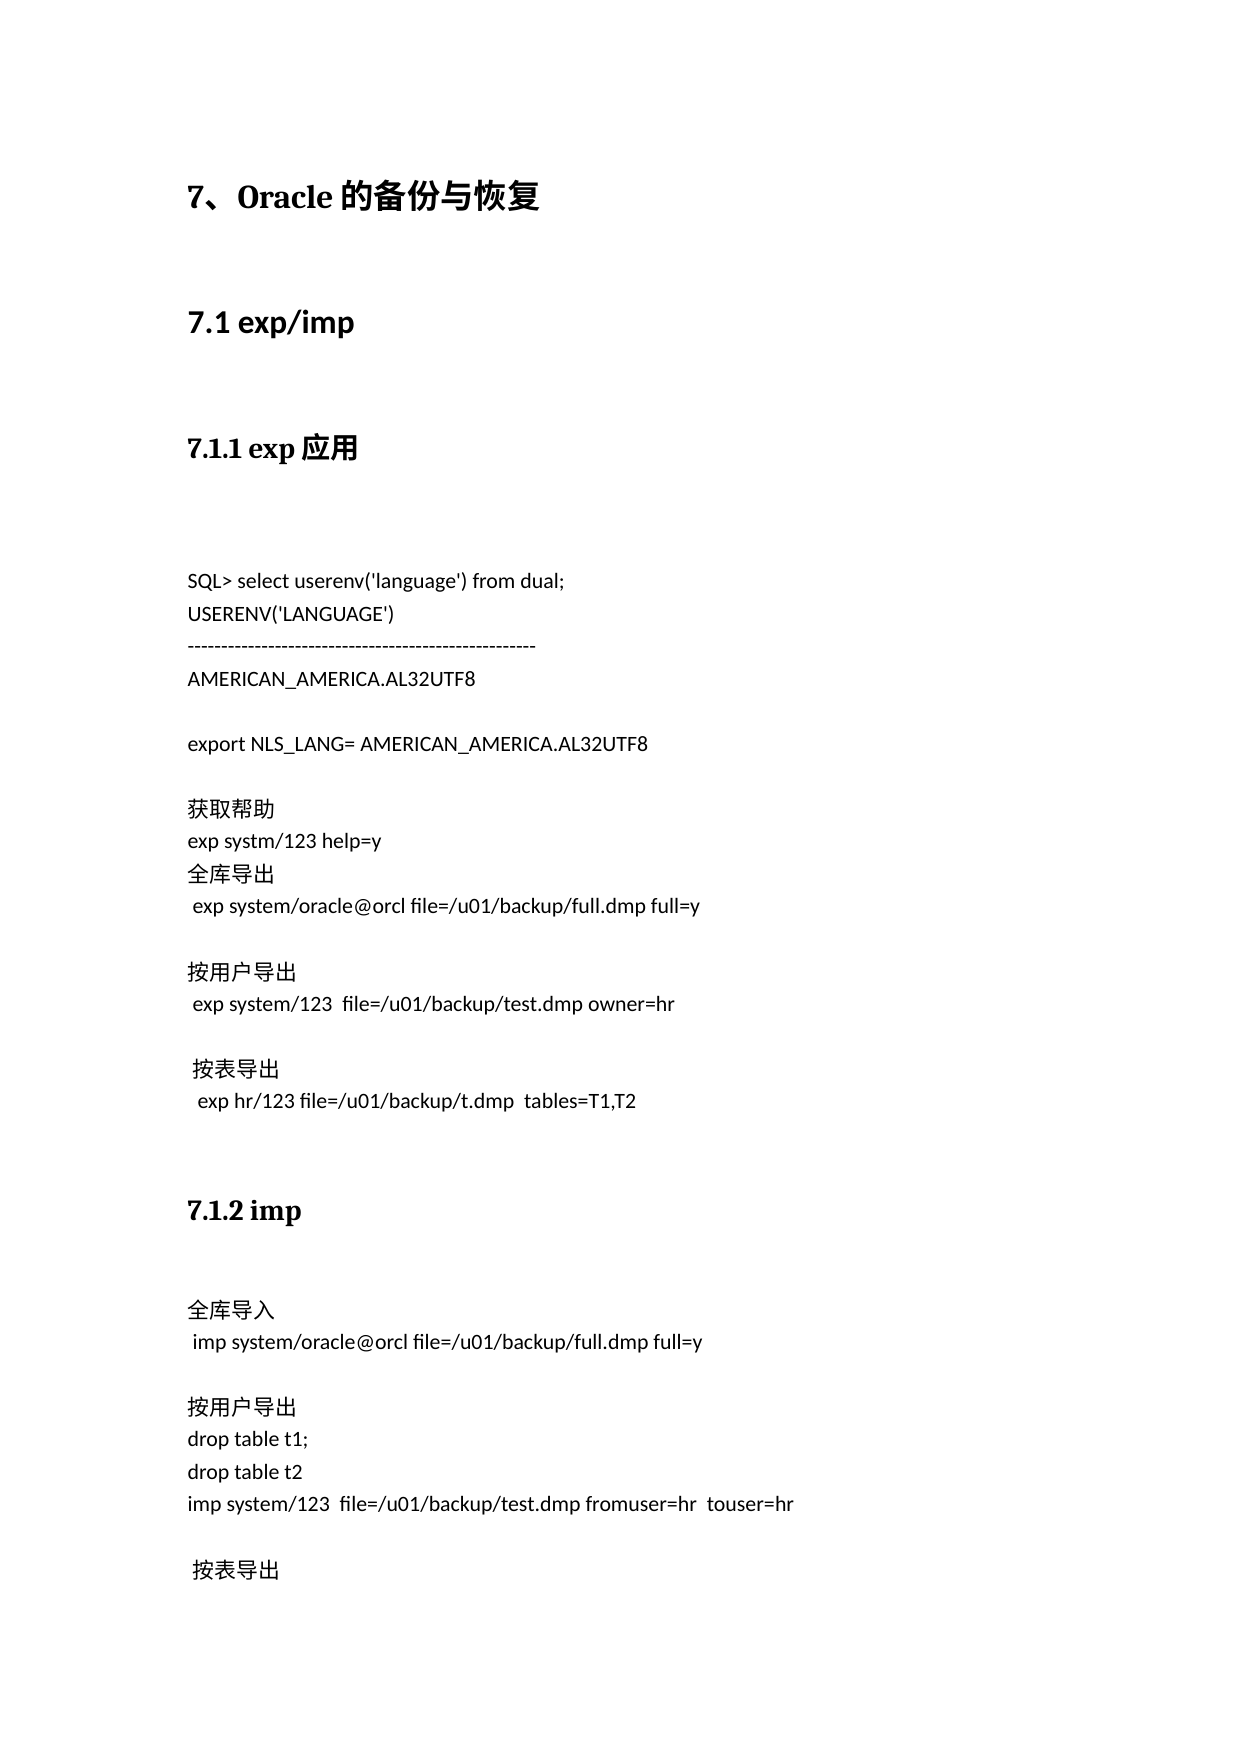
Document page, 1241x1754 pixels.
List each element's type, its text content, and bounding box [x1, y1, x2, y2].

text ---------------------------------------------------- [187, 629, 1053, 662]
text exp system/123 file=/u01/backup/test.dmp owner=hr [187, 987, 1053, 1019]
text 全库导入 [187, 1292, 1053, 1325]
text 按表导出 [187, 1052, 1053, 1084]
text exp systm/123 help=y [187, 824, 1053, 857]
text 获取帮助 [187, 792, 1053, 824]
text USERENV('LANGUAGE') [187, 597, 1053, 629]
subtitle 7、Oracle的备份与恢复 [187, 162, 1053, 227]
text exp hr/123 file=/u01/backup/t.dmp tables=T1,T2 [187, 1084, 1053, 1117]
text 全库导出 [187, 857, 1053, 889]
text 按表导出 [187, 1552, 1053, 1585]
text SQL> select userenv('language') from dual; [187, 564, 1053, 597]
text imp system/123 file=/u01/backup/test.dmp fromuser=hr touser=hr [187, 1487, 1053, 1520]
text 按用户导出 [187, 954, 1053, 987]
subtitle 7.1.2 imp [187, 1178, 1053, 1243]
subtitle 7.1.1 exp应用 [187, 413, 1053, 478]
text 按用户导出 [187, 1390, 1053, 1422]
text imp system/oracle@orcl file=/u01/backup/full.dmp full=y [187, 1325, 1053, 1357]
text export NLS_LANG= AMERICAN_AMERICA.AL32UTF8 [187, 727, 1053, 759]
text exp system/oracle@orcl file=/u01/backup/full.dmp full=y [187, 889, 1053, 922]
text AMERICAN_AMERICA.AL32UTF8 [187, 662, 1053, 694]
text drop table t2 [187, 1455, 1053, 1487]
subtitle 7.1 exp/imp [187, 289, 1053, 354]
text drop table t1; [187, 1422, 1053, 1455]
